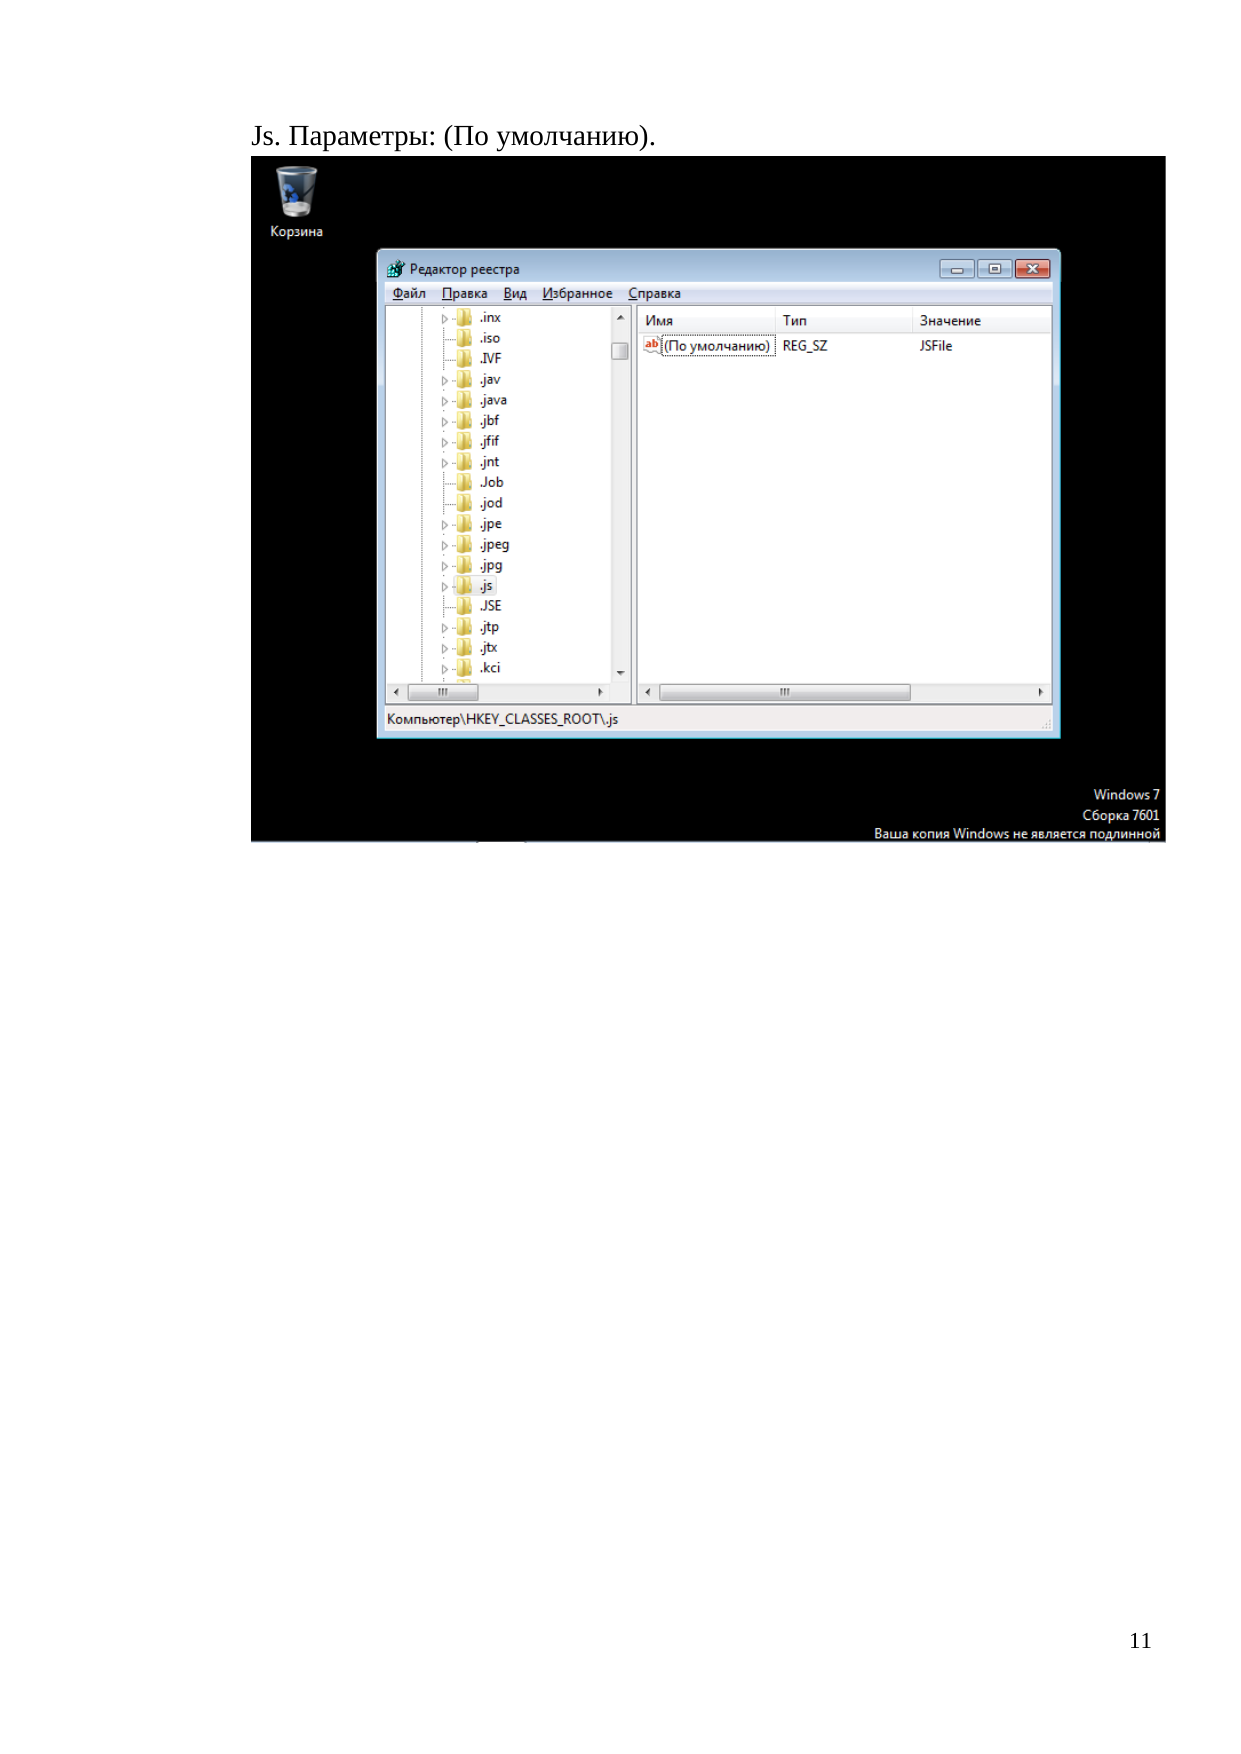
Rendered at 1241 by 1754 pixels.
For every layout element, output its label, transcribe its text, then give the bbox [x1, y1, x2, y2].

text Js. Параметры: (По умолчанию). [177, 118, 1152, 152]
picture [251, 156, 1166, 843]
